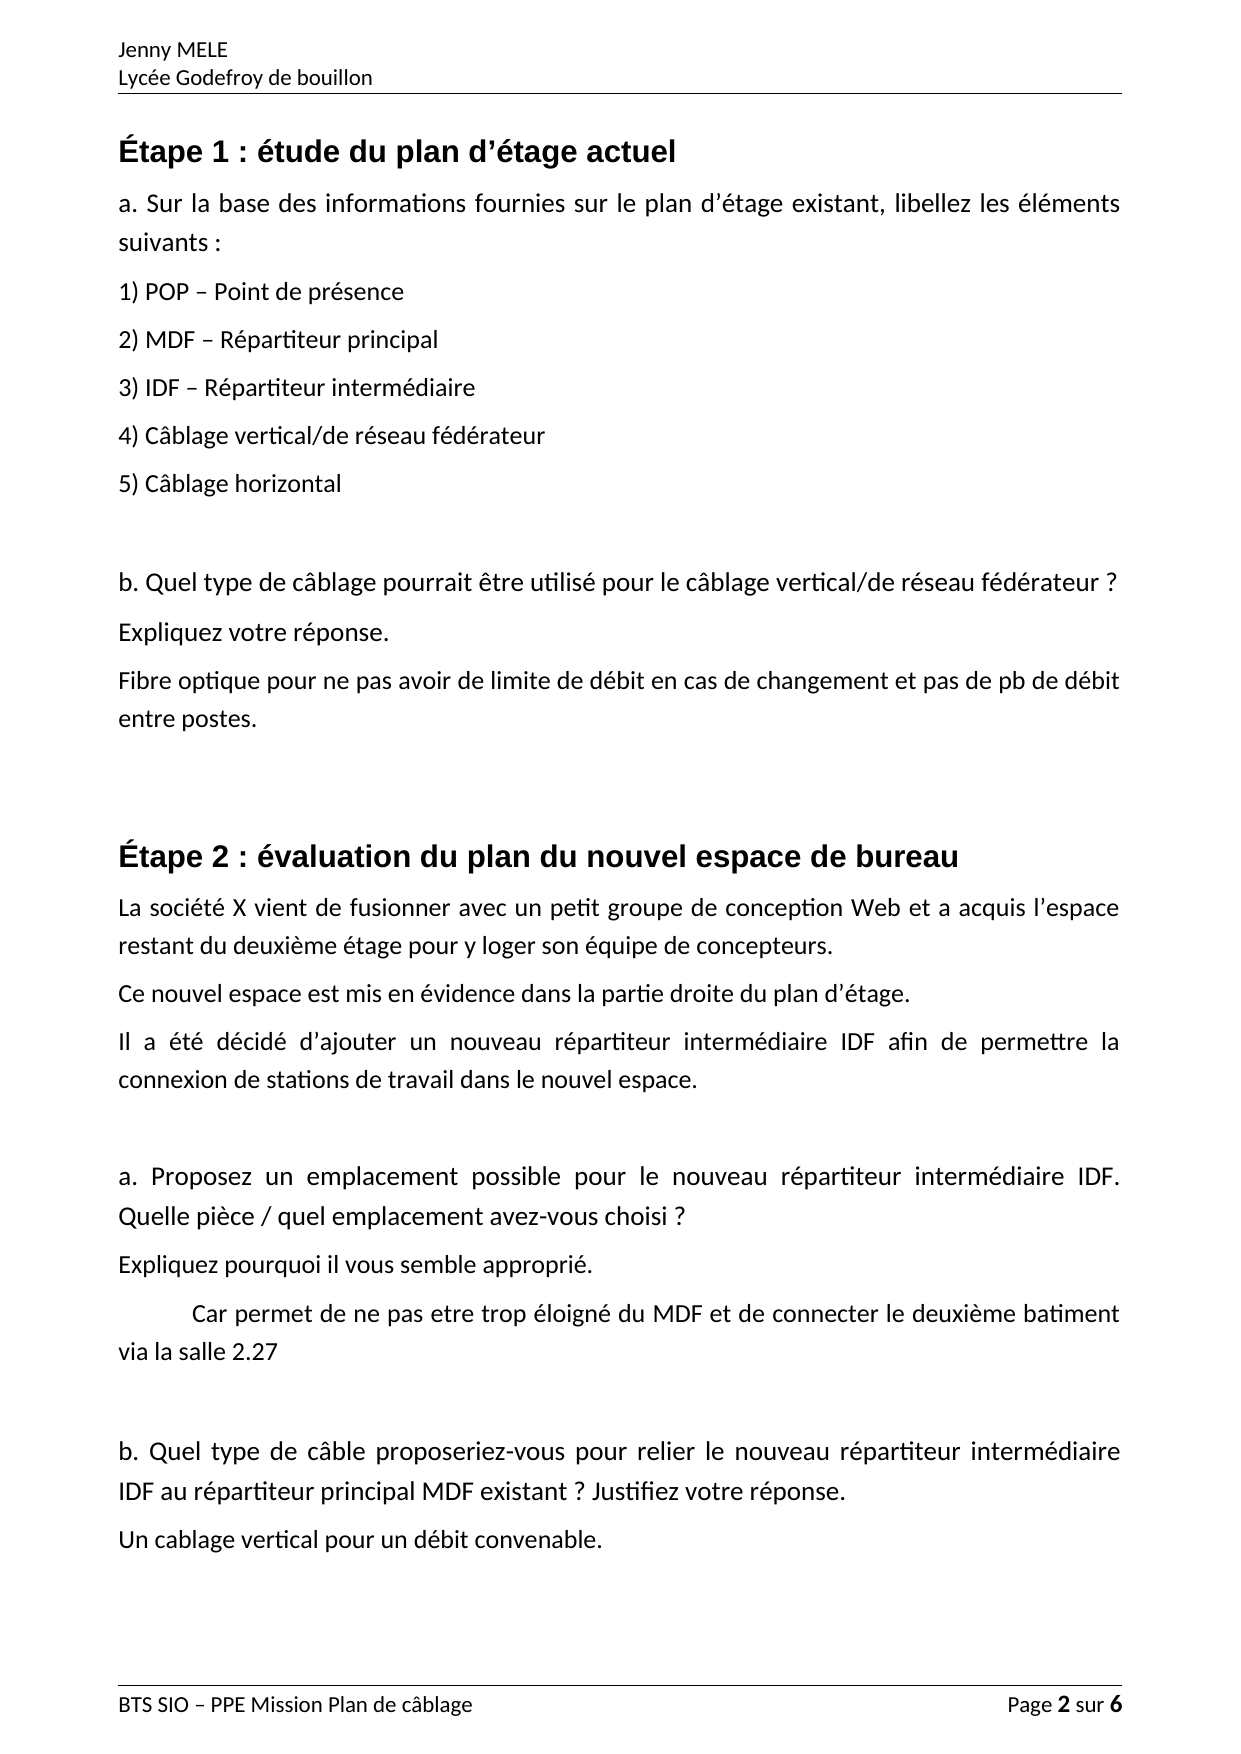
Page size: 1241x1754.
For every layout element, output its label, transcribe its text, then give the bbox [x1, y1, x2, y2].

text Étape 2 : évaluation du plan du nouvel espace de bureau [118, 838, 1122, 873]
text Ce nouvel espace est mis en évidence dans la partie droite du plan d’étage. [118, 977, 1122, 1009]
text La société X vient de fusionner avec un petit groupe de conception Web et a acquis l’espace restant du deuxième étage pour y loger son équipe de concepteurs. [118, 891, 1122, 961]
text a. Sur la base des informations fournies sur le plan d’étage existant, libellez les éléments suivants : [118, 186, 1122, 258]
text b. Quel type de câblage pourrait être utilisé pour le câblage vertical/de réseau fédérateur ? [118, 565, 1122, 598]
text Expliquez pourquoi il vous semble approprié. [118, 1249, 1122, 1280]
text a. Proposez un emplacement possible pour le nouveau répartiteur intermédiaire IDF. Quelle pièce / quel emplacement avez-vous choisi ? [118, 1159, 1122, 1232]
text 4) Câblage vertical/de réseau fédérateur [118, 419, 1122, 451]
text b. Quel type de câble proposeriez-vous pour relier le nouveau répartiteur intermédiaire IDF au répartiteur principal MDF existant ? Justifiez votre réponse. [118, 1434, 1122, 1507]
text Un cablage vertical pour un débit convenable. [118, 1523, 1122, 1555]
text 3) IDF – Répartiteur intermédiaire [118, 371, 1122, 403]
text Il a été décidé d’ajouter un nouveau répartiteur intermédiaire IDF afin de permettre la connexion de stations de travail dans le nouvel espace. [118, 1025, 1122, 1095]
text 5) Câblage horizontal [118, 467, 1122, 499]
text Car permet de ne pas etre trop éloigné du MDF et de connecter le deuxième batiment via la salle 2.27 [118, 1297, 1122, 1367]
text 2) MDF – Répartiteur principal [118, 323, 1122, 355]
text 1) POP – Point de présence [118, 275, 1122, 307]
text Fibre optique pour ne pas avoir de limite de débit en cas de changement et pas de pb de débit entre postes. [118, 664, 1122, 734]
text Expliquez votre réponse. [118, 615, 1122, 648]
text Étape 1 : étude du plan d’étage actuel [118, 133, 1122, 168]
